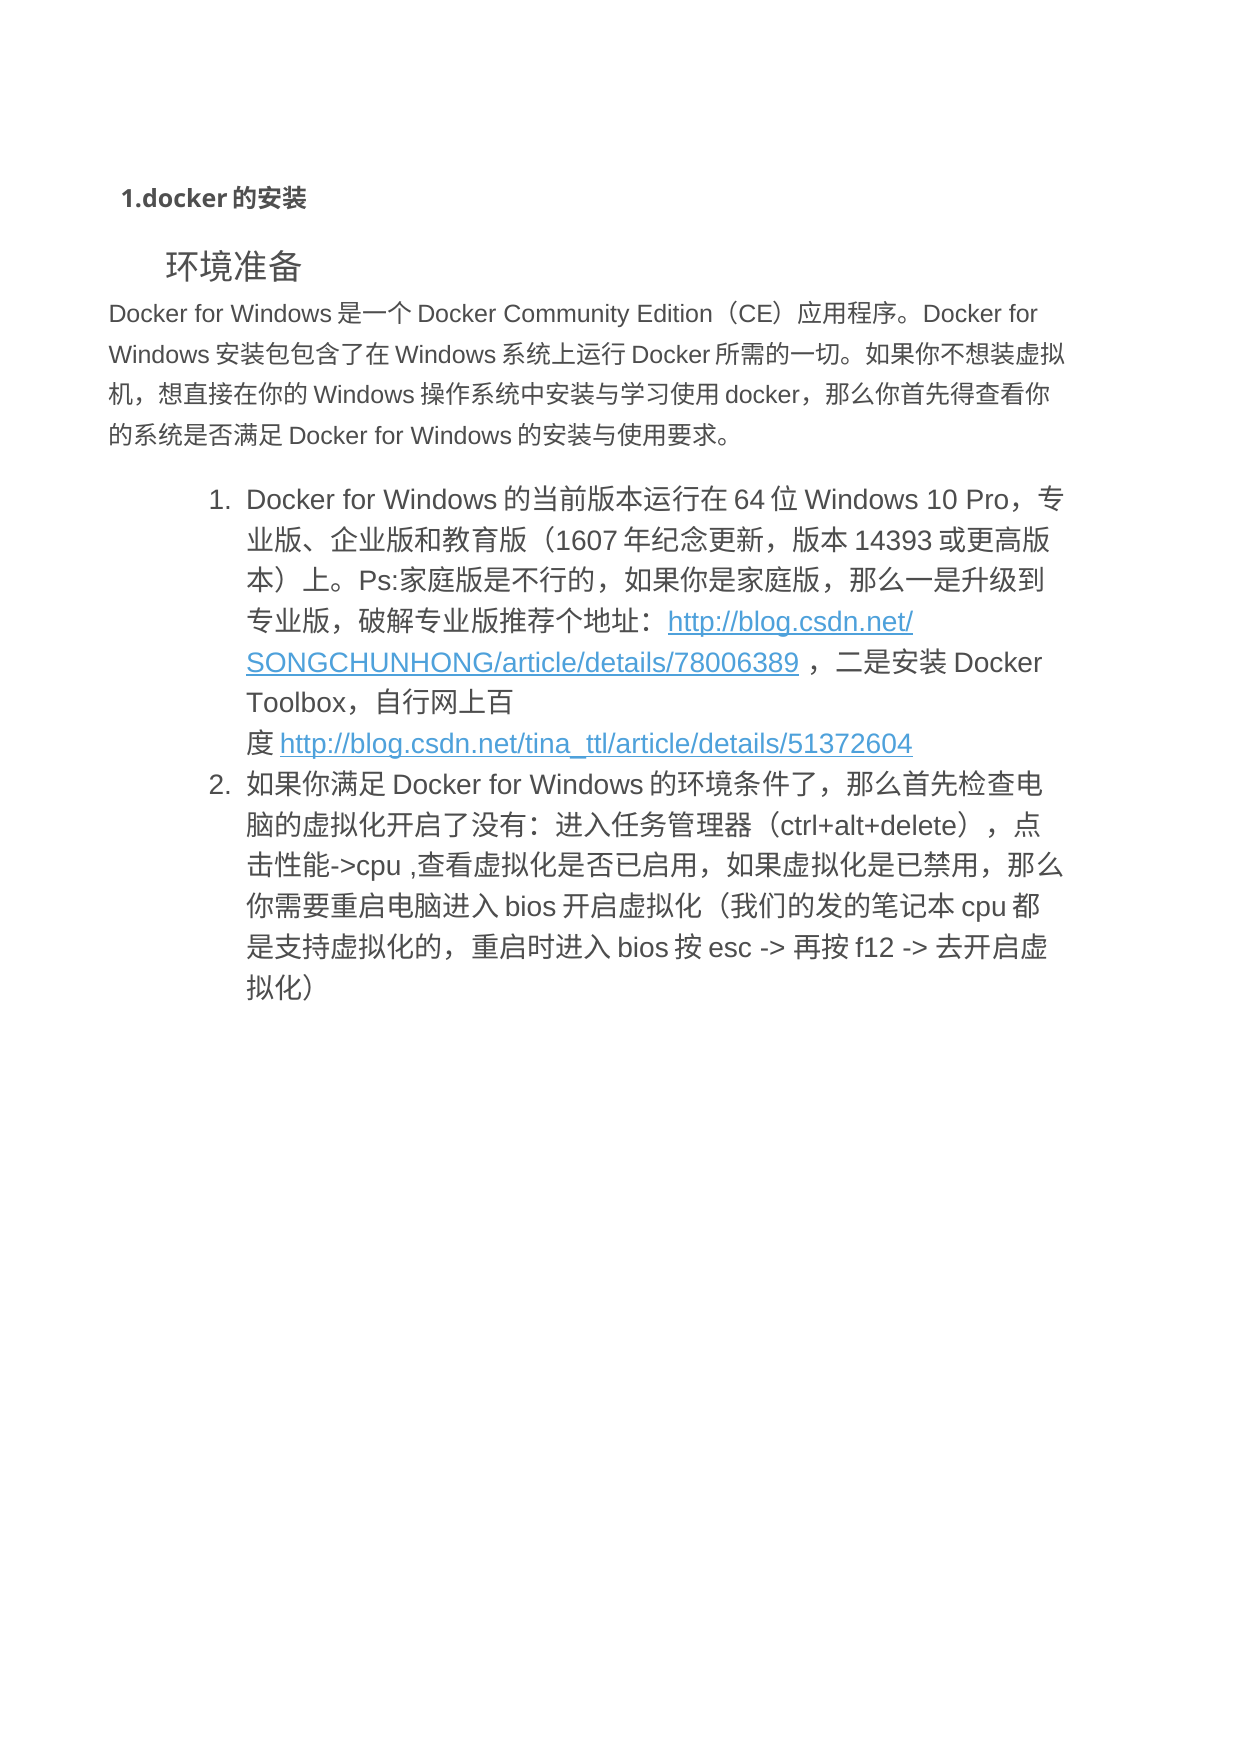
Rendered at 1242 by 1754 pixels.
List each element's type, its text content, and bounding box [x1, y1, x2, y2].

list 如果你满足Docker for Windows的环境条件了，那么首先检查电脑的虚拟化开启了没有：进入任务管理器（ctrl+alt+delete），点击性能->cpu ,查看虚拟化是否已启用，如果虚拟化是已禁用，那么你需要重启电脑进入bios开启虚拟化（我们的发的笔记本cpu都是支持虚拟化的，重启时进入bios按esc -> 再按f12 -> 去开启虚拟化） [208, 762, 1067, 1006]
list Docker for Windows的当前版本运行在64位Windows 10 Pro，专业版、企业版和教育版（1607年纪念更新，版本14393或更高版本）上。Ps:家庭版是不行的，如果你是家庭版，那么一是升级到专业版，破解专业版推荐个地址：http://blog.csdn.net/SONGCHUNHONG/article/details/78006389 ，二是安装Docker Toolbox，自行网上百度http://blog.csdn.net/tina_ttl/article/details/51372604 [208, 477, 1067, 762]
text Docker for Windows是一个Docker Community Edition（CE）应用程序。Docker for Windows安装包包含了在Windows系统上运行Docker所需的一切。如果你不想装虚拟机，想直接在你的Windows操作系统中安装与学习使用docker，那么你首先得查看你的系统是否满足Docker for Windows的安装与使用要求。 [108, 289, 1067, 452]
subtitle 环境准备 [165, 239, 1067, 289]
subtitle 1.docker的安装 [120, 164, 1067, 214]
